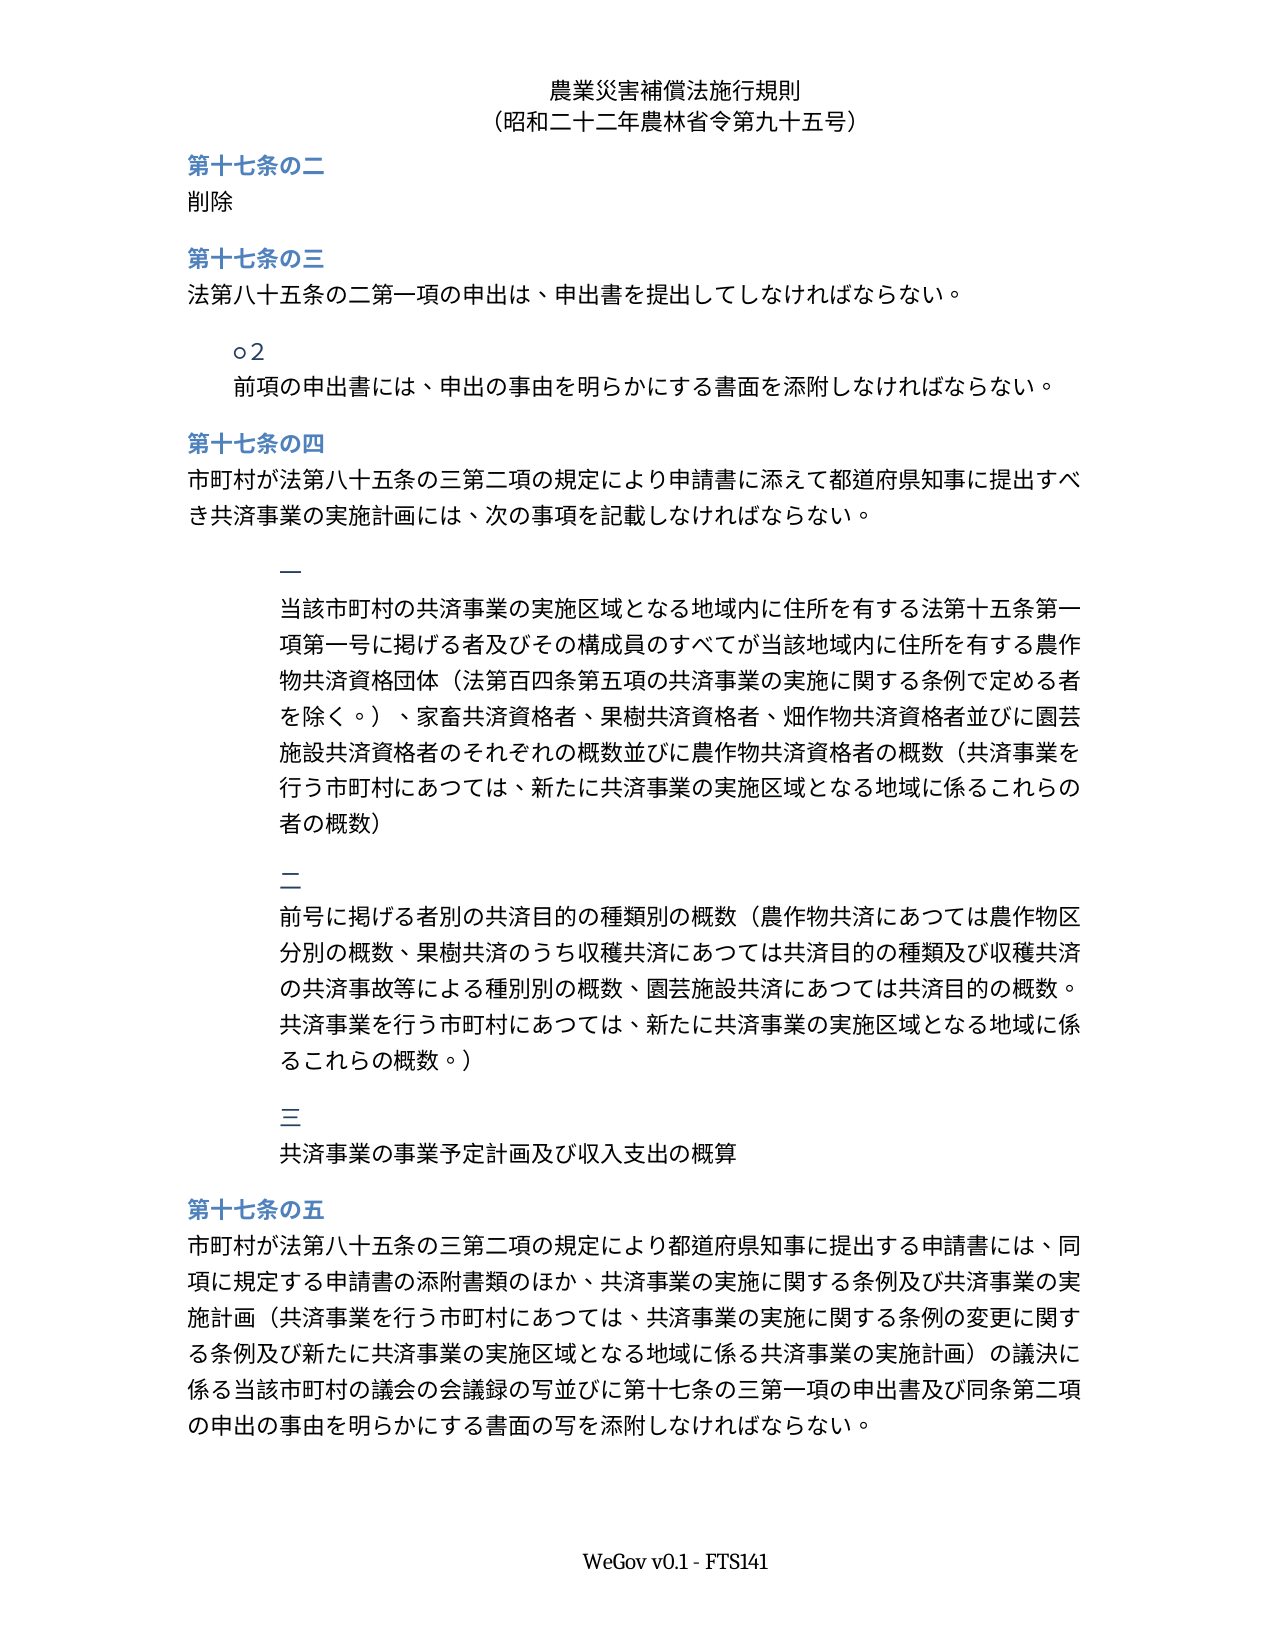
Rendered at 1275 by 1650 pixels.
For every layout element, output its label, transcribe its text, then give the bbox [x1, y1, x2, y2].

subtitle 第十七条の四 [187, 428, 1087, 459]
subtitle 第十七条の五 [187, 1194, 1087, 1226]
text 前号に掲げる者別の共済目的の種類別の概数（農作物共済にあつては農作物区分別の概数、果樹共済のうち収穫共済にあつては共済目的の種類及び収穫共済の共済事故等による種別別の概数、園芸施設共済にあつては共済目的の概数。共済事業を行う市町村にあつては、新たに共済事業の実施区域となる地域に係るこれらの概数。） [279, 901, 1087, 1076]
text 市町村が法第八十五条の三第二項の規定により都道府県知事に提出する申請書には、同項に規定する申請書の添附書類のほか、共済事業の実施に関する条例及び共済事業の実施計画（共済事業を行う市町村にあつては、共済事業の実施に関する条例の変更に関する条例及び新たに共済事業の実施区域となる地域に係る共済事業の実施計画）の議決に係る当該市町村の議会の会議録の写並びに第十七条の三第一項の申出書及び同条第二項の申出の事由を明らかにする書面の写を添附しなければならない。 [187, 1230, 1087, 1441]
text 前項の申出書には、申出の事由を明らかにする書面を添附しなければならない。 [233, 371, 1087, 403]
subtitle 一 [279, 557, 1087, 588]
subtitle 三 [279, 1102, 1087, 1133]
text 削除 [187, 186, 1087, 217]
text 共済事業の事業予定計画及び収入支出の概算 [279, 1137, 1087, 1169]
subtitle 第十七条の三 [187, 243, 1087, 274]
subtitle 二 [279, 865, 1087, 896]
text 当該市町村の共済事業の実施区域となる地域内に住所を有する法第十五条第一項第一号に掲げる者及びその構成員のすべてが当該地域内に住所を有する農作物共済資格団体（法第百四条第五項の共済事業の実施に関する条例で定める者を除く。）、家畜共済資格者、果樹共済資格者、畑作物共済資格者並びに園芸施設共済資格者のそれぞれの概数並びに農作物共済資格者の概数（共済事業を行う市町村にあつては、新たに共済事業の実施区域となる地域に係るこれらの者の概数） [279, 593, 1087, 839]
text 法第八十五条の二第一項の申出は、申出書を提出してしなければならない。 [187, 279, 1087, 310]
subtitle 第十七条の二 [187, 150, 1087, 181]
subtitle ○２ [233, 335, 1087, 367]
text 市町村が法第八十五条の三第二項の規定により申請書に添えて都道府県知事に提出すべき共済事業の実施計画には、次の事項を記載しなければならない。 [187, 464, 1087, 531]
